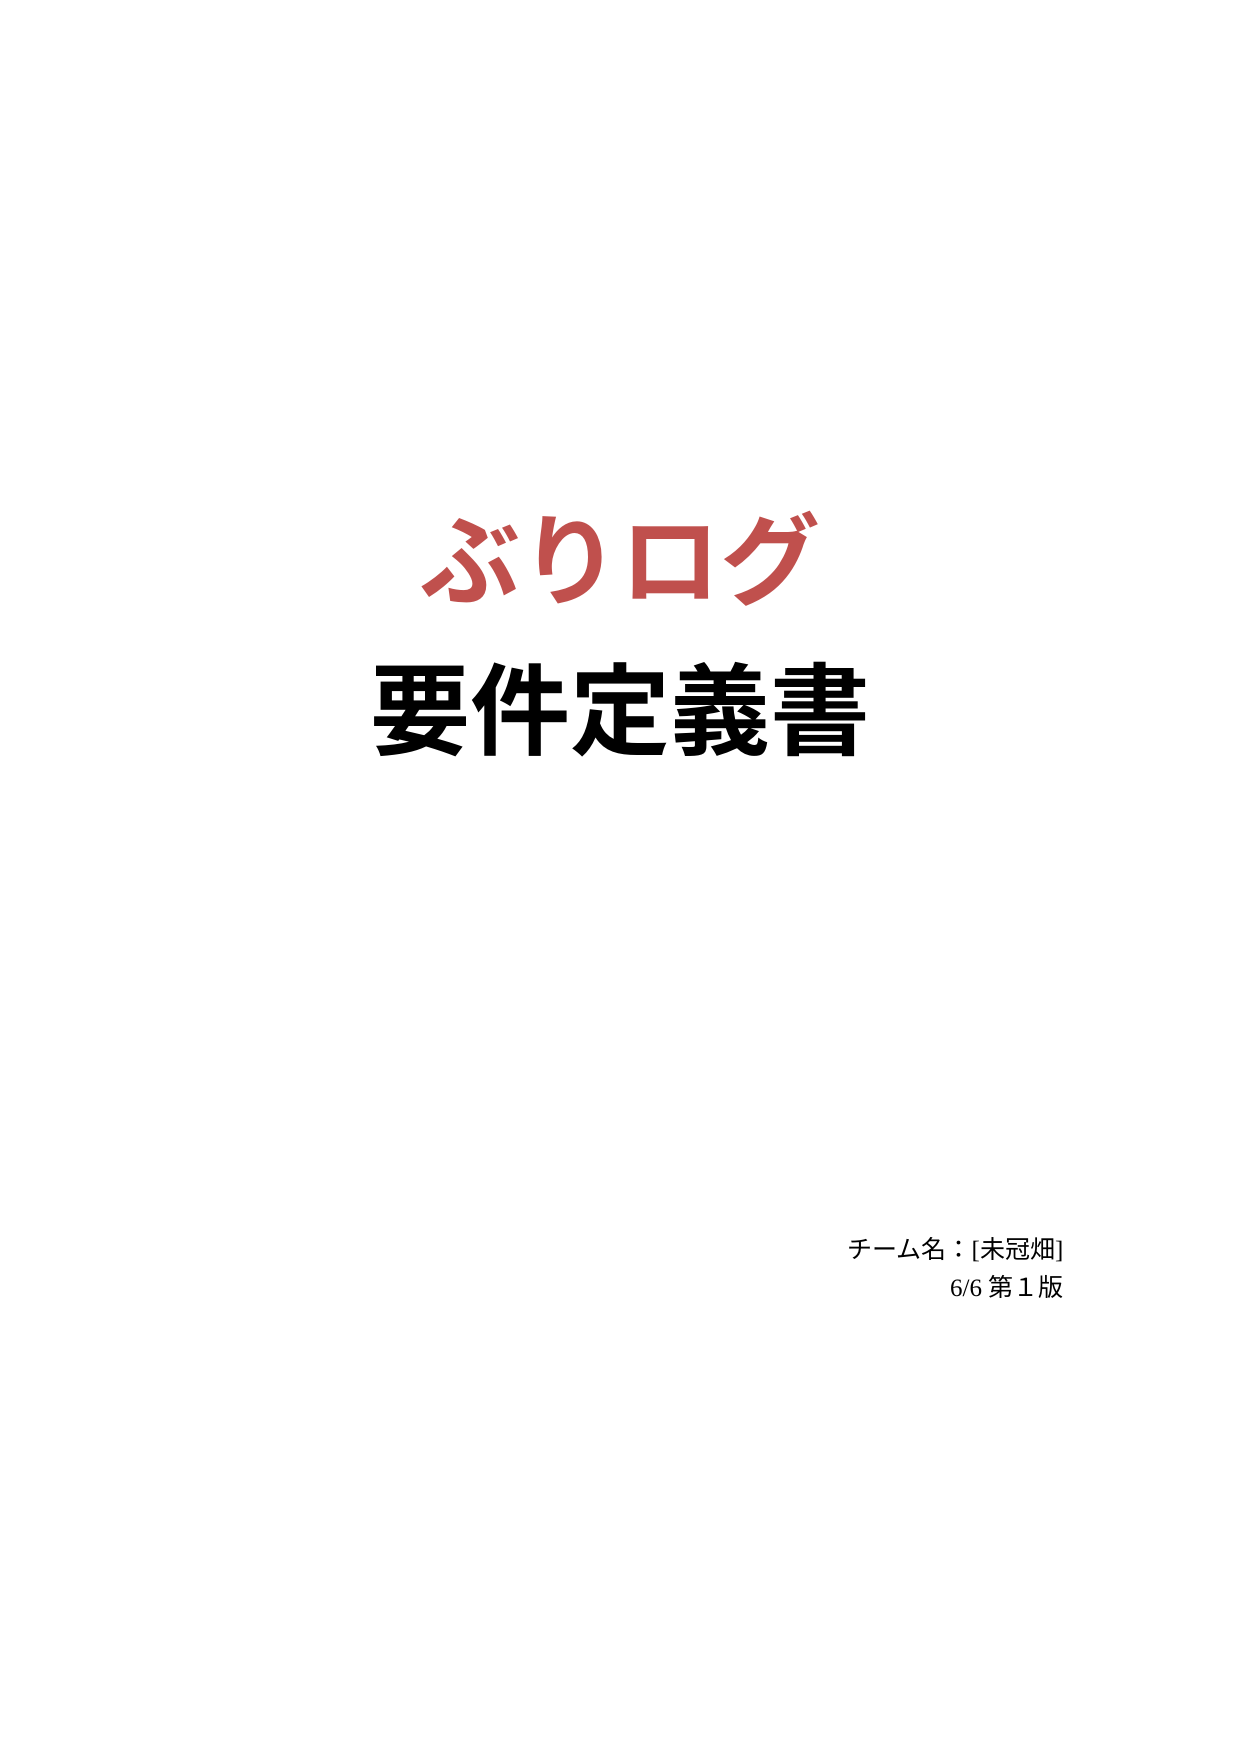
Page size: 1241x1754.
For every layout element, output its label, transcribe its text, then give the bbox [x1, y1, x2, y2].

text ぶりログ [177, 479, 1063, 629]
text チーム名：[未冠畑] [177, 1229, 1063, 1267]
text 要件定義書 [177, 629, 1063, 779]
text 6/6 第１版 [177, 1267, 1063, 1304]
